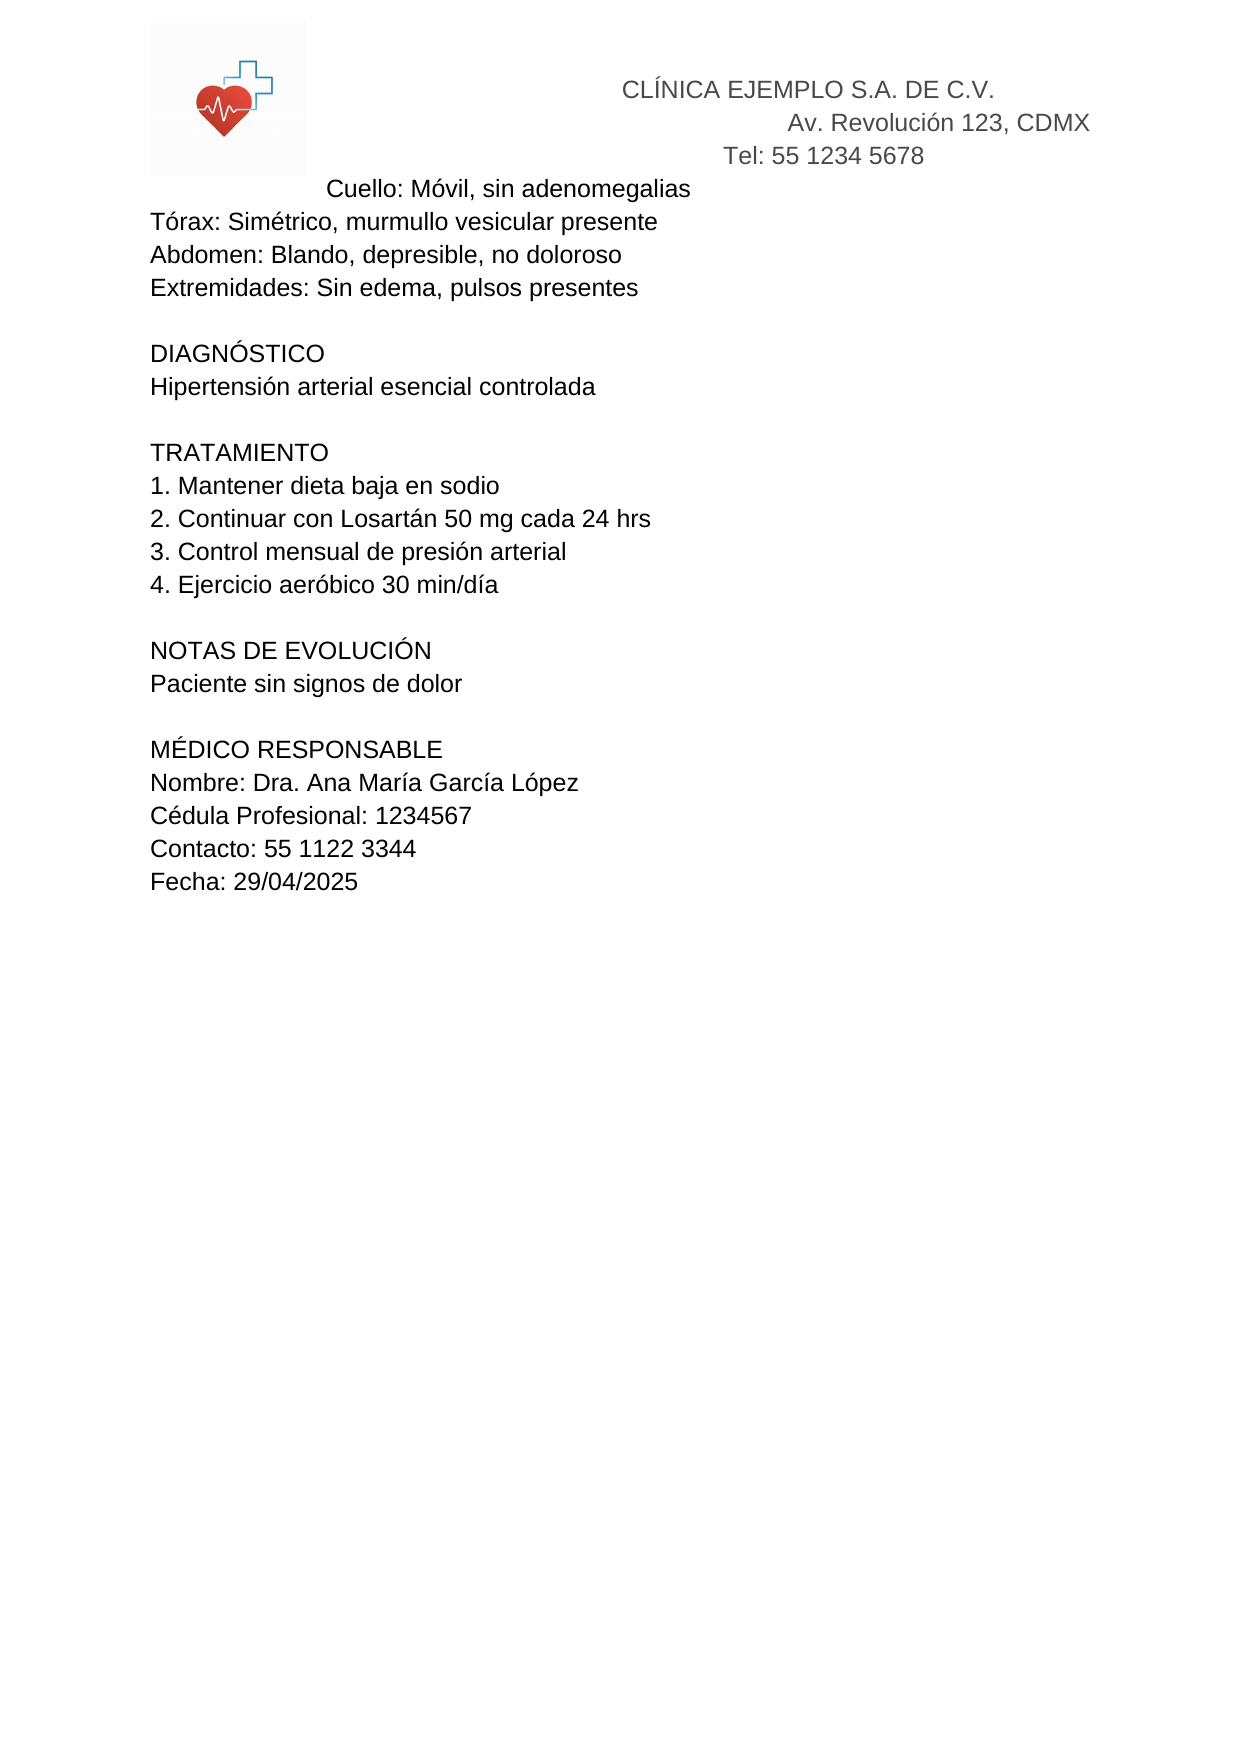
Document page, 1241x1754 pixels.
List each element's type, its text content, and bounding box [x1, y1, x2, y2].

text Extremidades: Sin edema, pulsos presentes [150, 273, 1090, 301]
text Tórax: Simétrico, murmullo vesicular presente [150, 207, 1090, 235]
text Paciente sin signos de dolor [150, 669, 1090, 698]
text MÉDICO RESPONSABLE [150, 735, 1090, 764]
text Fecha: 29/04/2025 [150, 867, 1090, 896]
picture [150, 18, 307, 174]
text Abdomen: Blando, depresible, no doloroso [150, 240, 1090, 268]
text Contacto: 55 1122 3344 [150, 834, 1090, 863]
text 1. Mantener dieta baja en sodio 2. Continuar con Losartán 50 mg cada 24 hrs 3. Control mensual de presión arterial 4. Ejercicio aeróbico 30 min/día [150, 471, 1090, 599]
text DIAGNÓSTICO [150, 339, 1090, 367]
text NOTAS DE EVOLUCIÓN [150, 636, 1090, 665]
text Cuello: Móvil, sin adenomegalias [150, 174, 1090, 202]
text Cédula Profesional: 1234567 [150, 801, 1090, 830]
text TRATAMIENTO [150, 438, 1090, 467]
text Hipertensión arterial esencial controlada [150, 372, 1090, 401]
text Nombre: Dra. Ana María García López [150, 768, 1090, 797]
